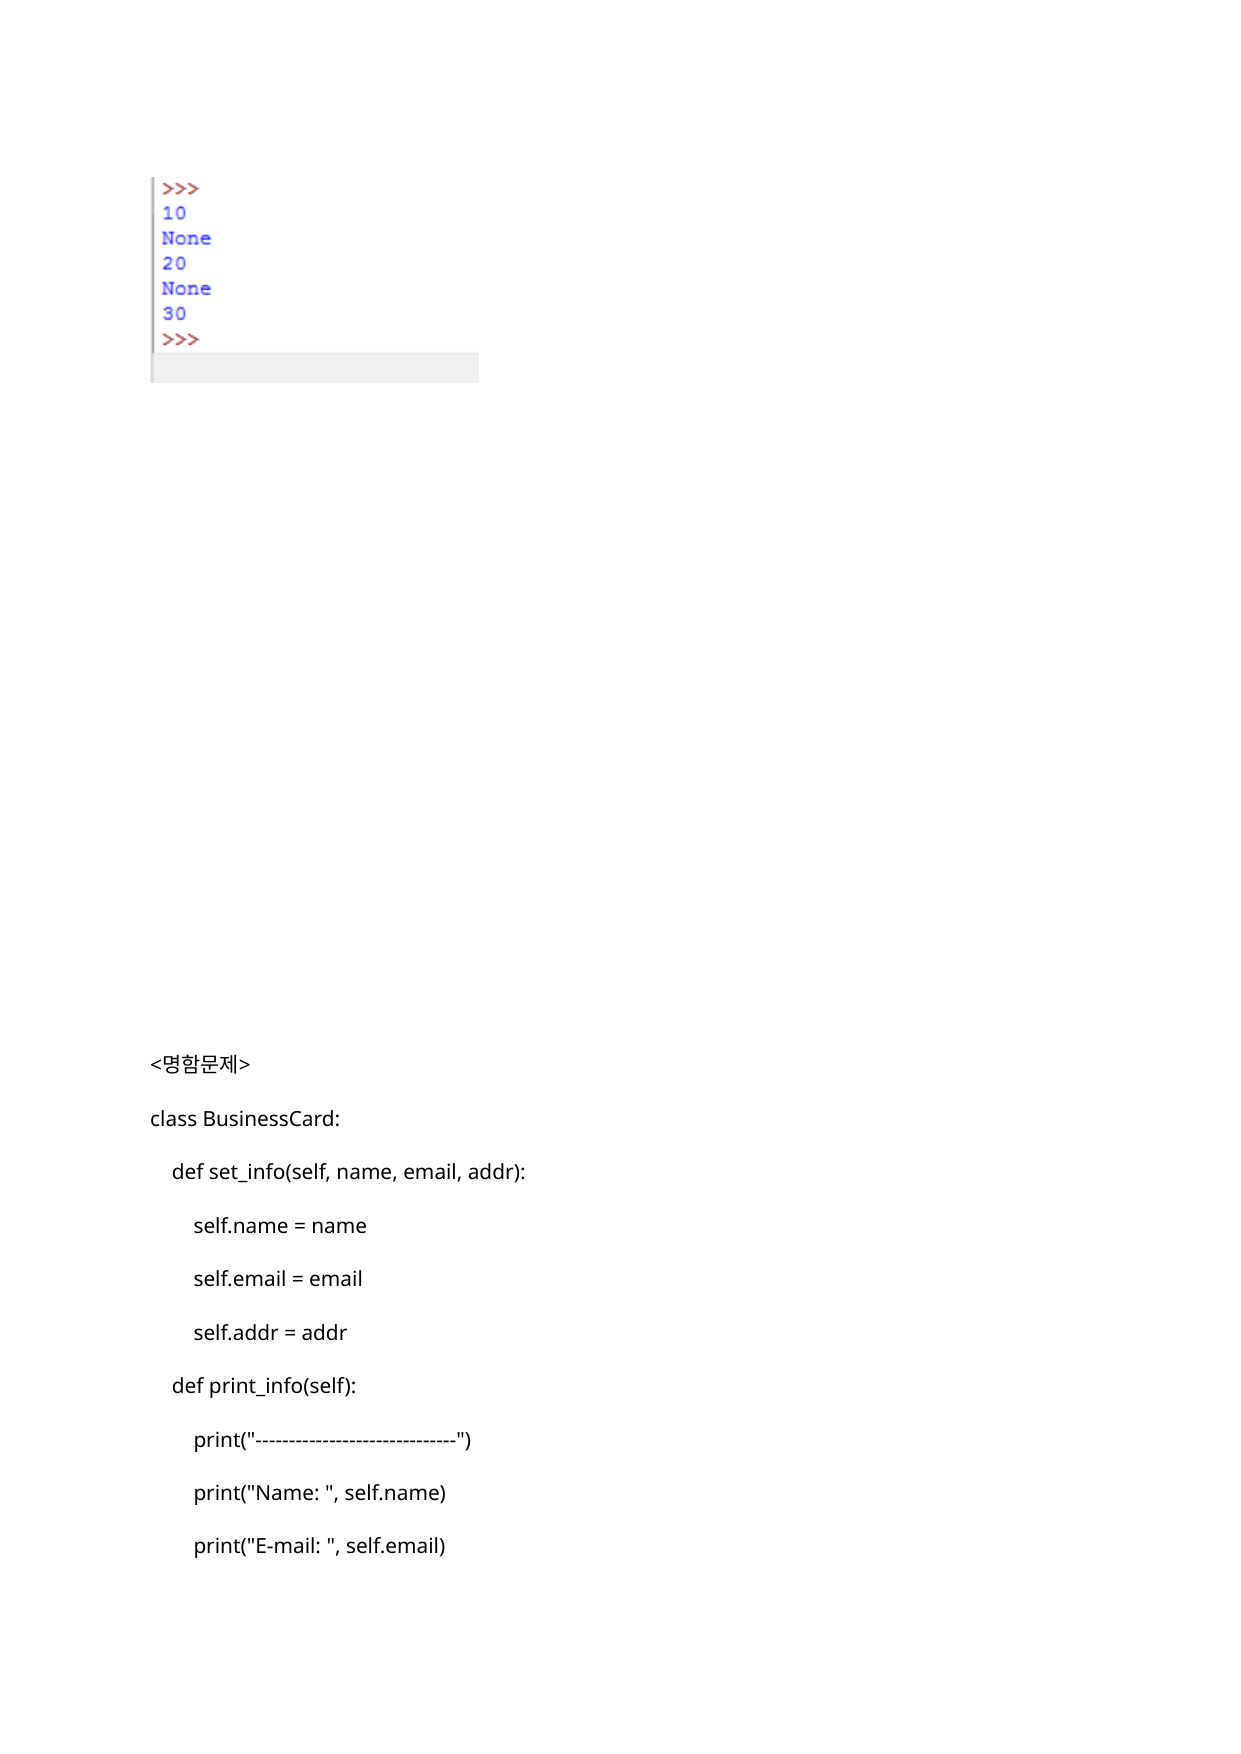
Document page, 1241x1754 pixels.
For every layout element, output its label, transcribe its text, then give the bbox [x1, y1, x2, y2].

text print("Name: ", self.name) [150, 1478, 1090, 1507]
text def set_info(self, name, email, addr): [150, 1157, 1090, 1186]
picture [150, 177, 479, 383]
text class BusinessCard: [150, 1104, 1090, 1132]
text def print_info(self): [150, 1371, 1090, 1400]
text print("------------------------------") [150, 1425, 1090, 1453]
text self.email = email [150, 1264, 1090, 1293]
text self.addr = addr [150, 1318, 1090, 1346]
text <명함문제> [150, 1048, 1090, 1079]
text print("E-mail: ", self.email) [150, 1532, 1090, 1560]
text self.name = name [150, 1211, 1090, 1239]
